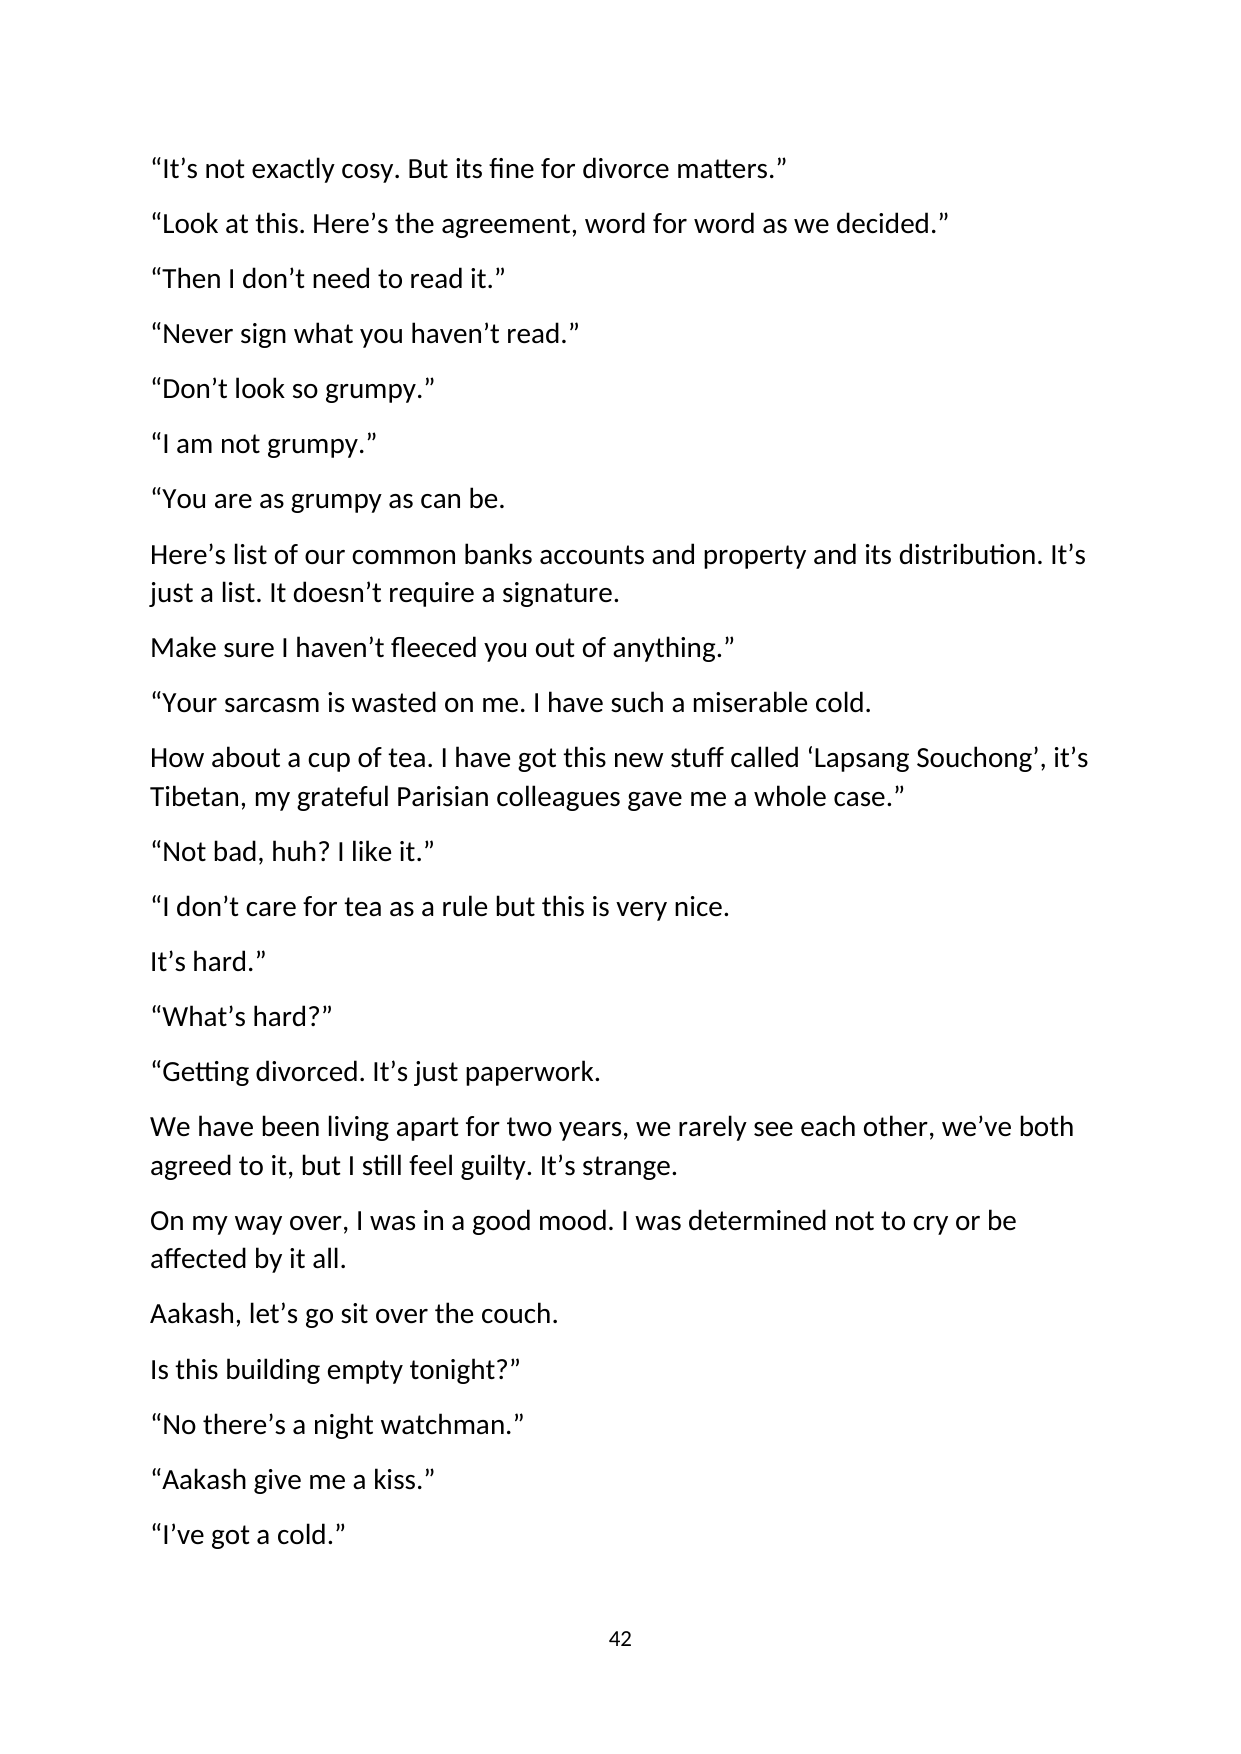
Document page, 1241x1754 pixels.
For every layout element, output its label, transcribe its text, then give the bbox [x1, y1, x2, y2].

text “No there’s a night watchman.” [150, 1406, 1090, 1441]
text “I don’t care for tea as a rule but this is very nice. [150, 888, 1090, 924]
text We have been living apart for two years, we rarely see each other, we’ve both agreed to it, but I still feel guilty. It’s strange. [150, 1108, 1090, 1183]
text It’s hard.” [150, 943, 1090, 979]
text Here’s list of our common banks accounts and property and its distribution. It’s just a list. It doesn’t require a signature. [150, 536, 1090, 610]
text Is this building empty tonight?” [150, 1351, 1090, 1386]
text How about a cup of tea. I have got this new stuff called ‘Lapsang Souchong’, it’s Tibetan, my grateful Parisian colleagues gave me a whole case.” [150, 739, 1090, 813]
text On my way over, I was in a good mood. I was determined not to cry or be affected by it all. [150, 1202, 1090, 1276]
text Make sure I haven’t fleeced you out of anything.” [150, 629, 1090, 665]
text Aakash, let’s go sit over the couch. [150, 1296, 1090, 1331]
text “Never sign what you haven’t read.” [150, 315, 1090, 351]
text “I am not grumpy.” [150, 426, 1090, 461]
text “Then I don’t need to read it.” [150, 260, 1090, 296]
text “Don’t look so grumpy.” [150, 370, 1090, 406]
text “Your sarcasm is wasted on me. I have such a miserable cold. [150, 684, 1090, 720]
text “Getting divorced. It’s just paperwork. [150, 1053, 1090, 1089]
text “Not bad, huh? I like it.” [150, 833, 1090, 869]
text “You are as grumpy as can be. [150, 481, 1090, 516]
text “Look at this. Here’s the agreement, word for word as we decided.” [150, 205, 1090, 241]
text “It’s not exactly cosy. But its fine for divorce matters.” [150, 150, 1090, 186]
text “What’s hard?” [150, 998, 1090, 1034]
text “Aakash give me a kiss.” [150, 1461, 1090, 1497]
text “I’ve got a cold.” [150, 1516, 1090, 1552]
